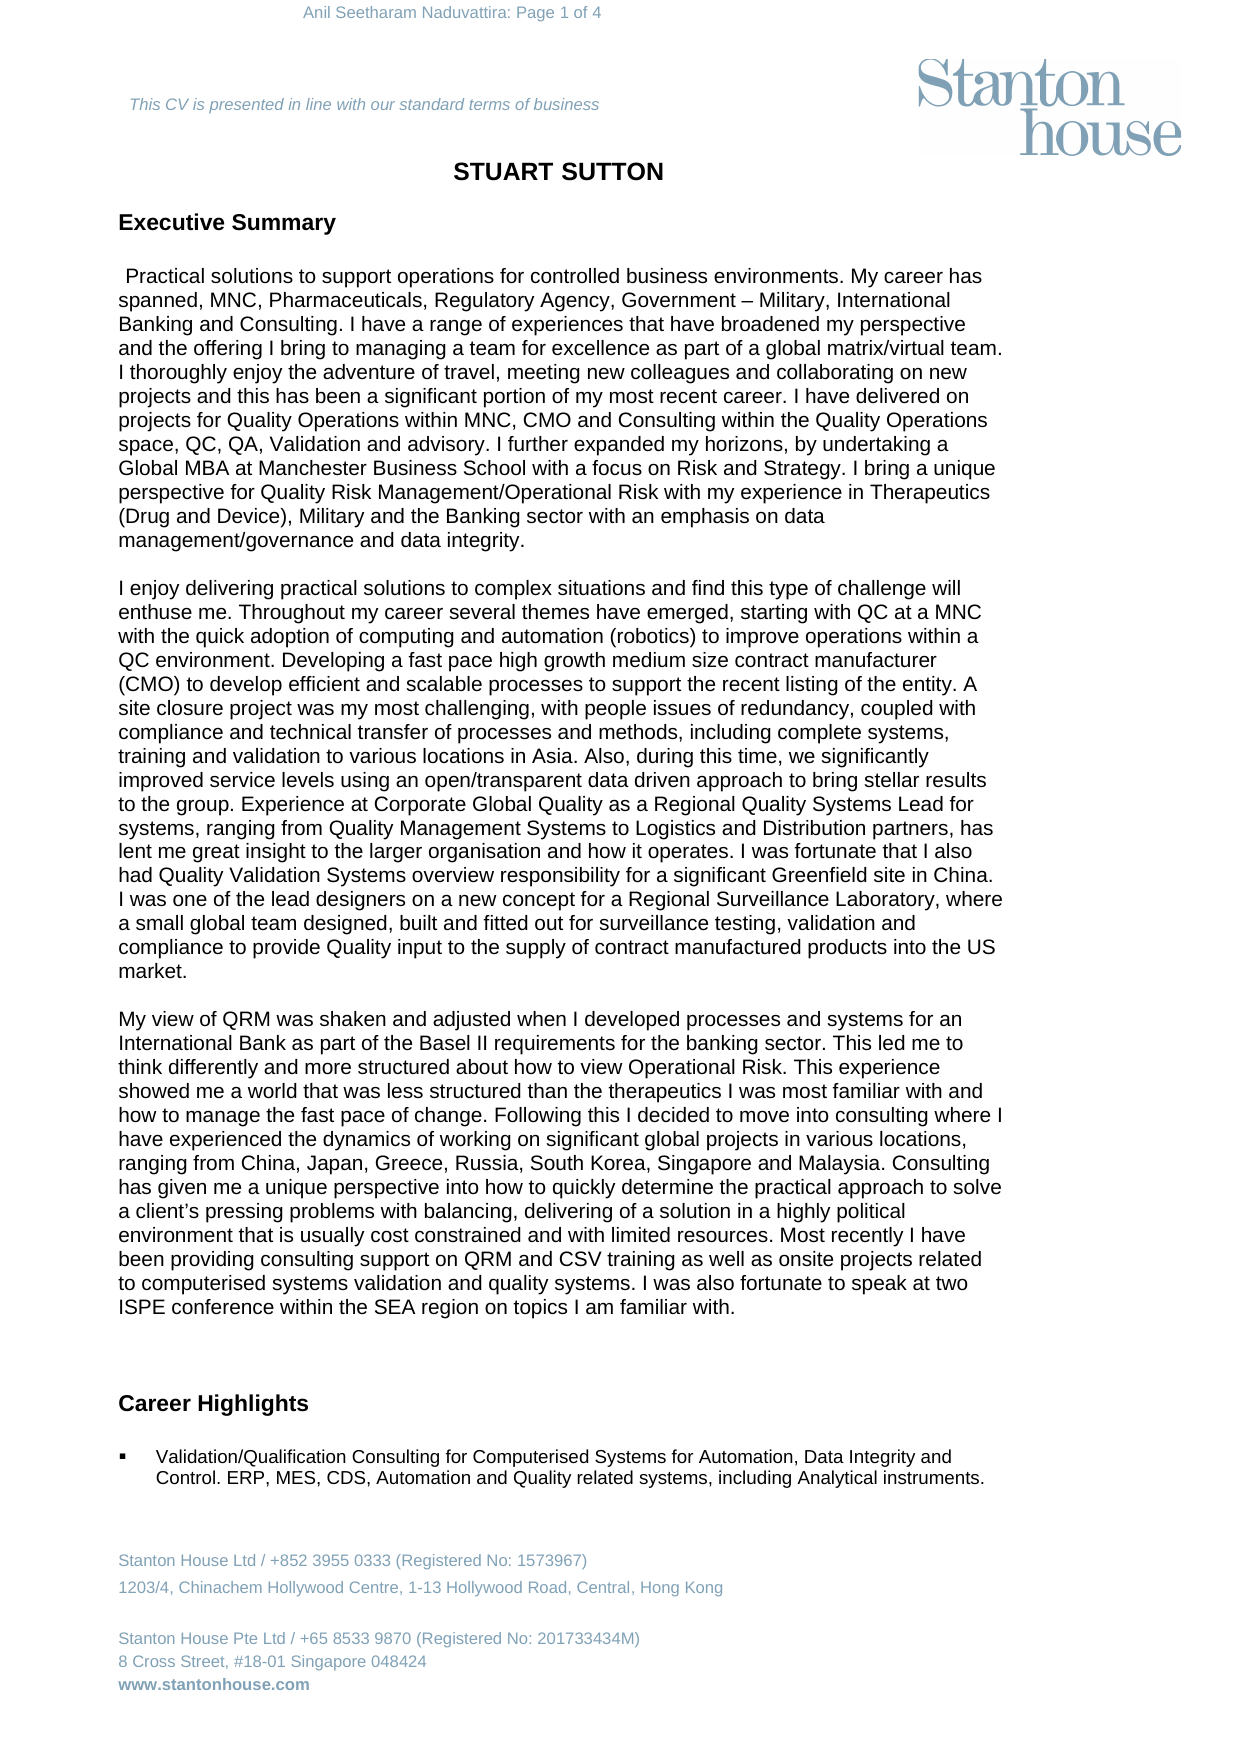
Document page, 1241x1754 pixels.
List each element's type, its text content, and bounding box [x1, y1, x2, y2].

text Career Highlights [118, 1390, 1004, 1417]
picture [1004, 59, 1182, 156]
text I enjoy delivering practical solutions to complex situations and find this type of challenge will enthuse me. Throughout my career several themes have emerged, starting with QC at a MNC with the quick adoption of computing and automation (robotics) to improve operations within a QC environment. Developing a fast pace high growth medium size contract manufacturer (CMO) to develop efficient and scalable processes to support the recent listing of the entity. A site closure project was my most challenging, with people issues of redundancy, coupled with compliance and technical transfer of processes and methods, including complete systems, training and validation to various locations in Asia. Also, during this time, we significantly improved service levels using an open/transparent data driven approach to bring stellar results to the group. Experience at Corporate Global Quality as a Regional Quality Systems Lead for systems, ranging from Quality Management Systems to Logistics and Distribution partners, has lent me great insight to the larger organisation and how it operates. I was fortunate that I also had Quality Validation Systems overview responsibility for a significant Greenfield site in China. I was one of the lead designers on a new concept for a Regional Surveillance Laboratory, where a small global team designed, built and fitted out for surveillance testing, validation and compliance to provide Quality input to the supply of contract manufactured products into the US market. [118, 576, 1004, 983]
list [118, 1446, 1004, 1489]
text My view of QRM was shaken and adjusted when I developed processes and systems for an International Bank as part of the Basel II requirements for the banking sector. This led me to think differently and more structured about how to view Operational Risk. This experience showed me a world that was less structured than the therapeutics I was most familiar with and how to manage the fast pace of change. Following this I decided to move into consulting where I have experienced the dynamics of working on significant global projects in various locations, ranging from China, Japan, Greece, Russia, South Korea, Singapore and Malaysia. Consulting has given me a unique perspective into how to quickly determine the practical approach to solve a client’s pressing problems with balancing, delivering of a solution in a highly political environment that is usually cost constrained and with limited resources. Most recently I have been providing consulting support on QRM and CSV training as well as onsite projects related to computerised systems validation and quality systems. I was also fortunate to speak at two ISPE conference within the SEA region on topics I am familiar with. [118, 1007, 1004, 1318]
text STUART SUTTON [118, 59, 1004, 185]
text Practical solutions to support operations for controlled business environments. My career has spanned, MNC, Pharmaceuticals, Regulatory Agency, Government – Military, International Banking and Consulting. I have a range of experiences that have broadened my perspective and the offering I bring to managing a team for excellence as part of a global matrix/virtual team. I thoroughly enjoy the adventure of travel, meeting new colleagues and collaborating on new projects and this has been a significant portion of my most recent career. I have delivered on projects for Quality Operations within MNC, CMO and Consulting within the Quality Operations space, QC, QA, Validation and advisory. I further expanded my horizons, by undertaking a Global MBA at Manchester Business School with a focus on Risk and Strategy. I bring a unique perspective for Quality Risk Management/Operational Risk with my experience in Therapeutics (Drug and Device), Military and the Banking sector with an emphasis on data management/governance and data integrity. [118, 264, 1004, 552]
text Executive Summary [118, 209, 1004, 236]
